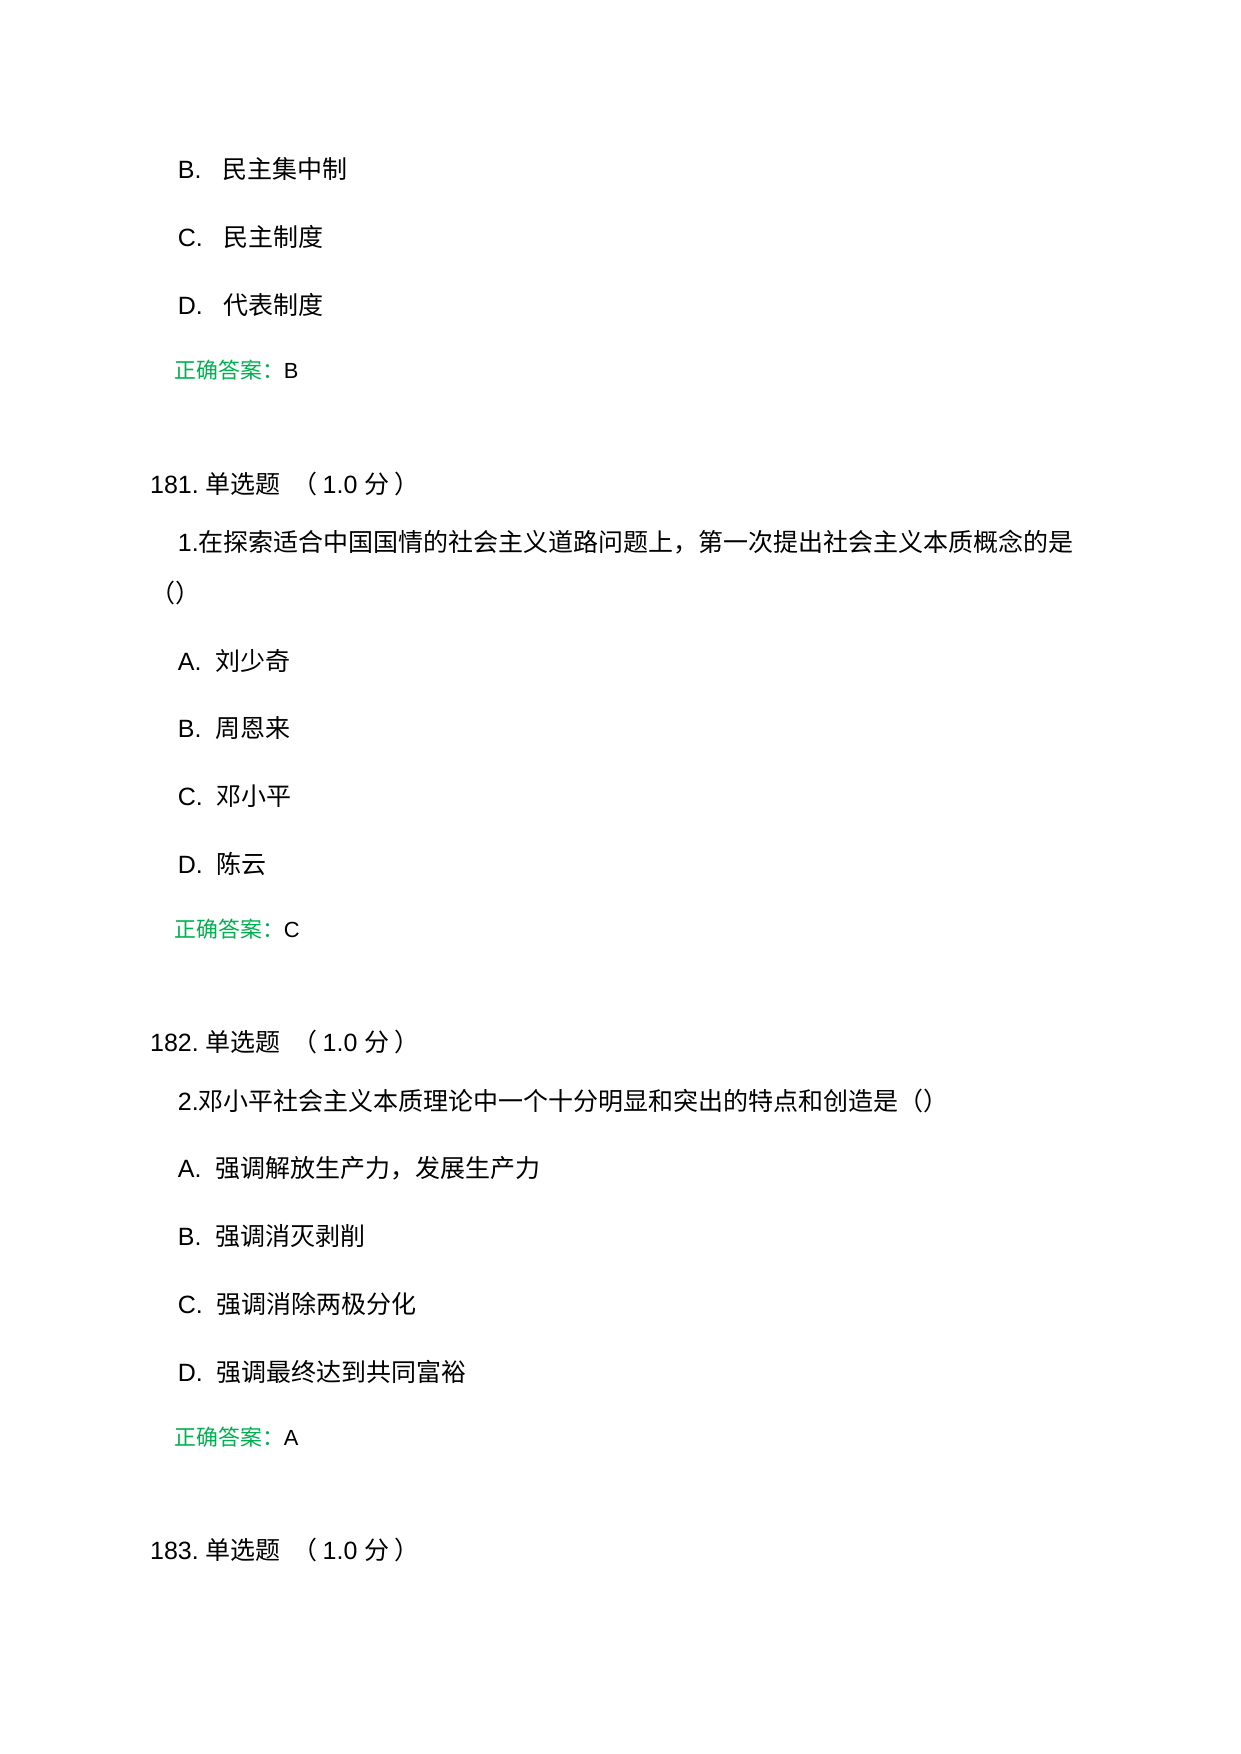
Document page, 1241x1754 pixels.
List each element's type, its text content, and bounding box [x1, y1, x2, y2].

text B. 周恩来 [150, 709, 1090, 745]
text B. 强调消灭剥削 [150, 1217, 1090, 1253]
text D. 强调最终达到共同富裕 [150, 1352, 1090, 1388]
text B. 民主集中制 [150, 150, 1090, 186]
text 正确答案：A [150, 1420, 1090, 1451]
text 正确答案：C [150, 912, 1090, 944]
text 181. 单选题 （ 1.0 分 ） [150, 464, 1090, 500]
text D. 代表制度 [150, 285, 1090, 322]
text D. 陈云 [150, 844, 1090, 881]
text 正确答案：B [150, 353, 1090, 385]
text A. 刘少奇 [150, 641, 1090, 677]
text 2.邓小平社会主义本质理论中一个十分明显和突出的特点和创造是（） [150, 1081, 1090, 1117]
text C. 强调消除两极分化 [150, 1284, 1090, 1321]
text 1.在探索适合中国国情的社会主义道路问题上，第一次提出社会主义本质概念的是（） [150, 522, 1090, 610]
text 183. 单选题 （ 1.0 分 ） [150, 1531, 1090, 1567]
text 182. 单选题 （ 1.0 分 ） [150, 1023, 1090, 1059]
text A. 强调解放生产力，发展生产力 [150, 1149, 1090, 1185]
text C. 民主制度 [150, 218, 1090, 254]
text C. 邓小平 [150, 777, 1090, 813]
